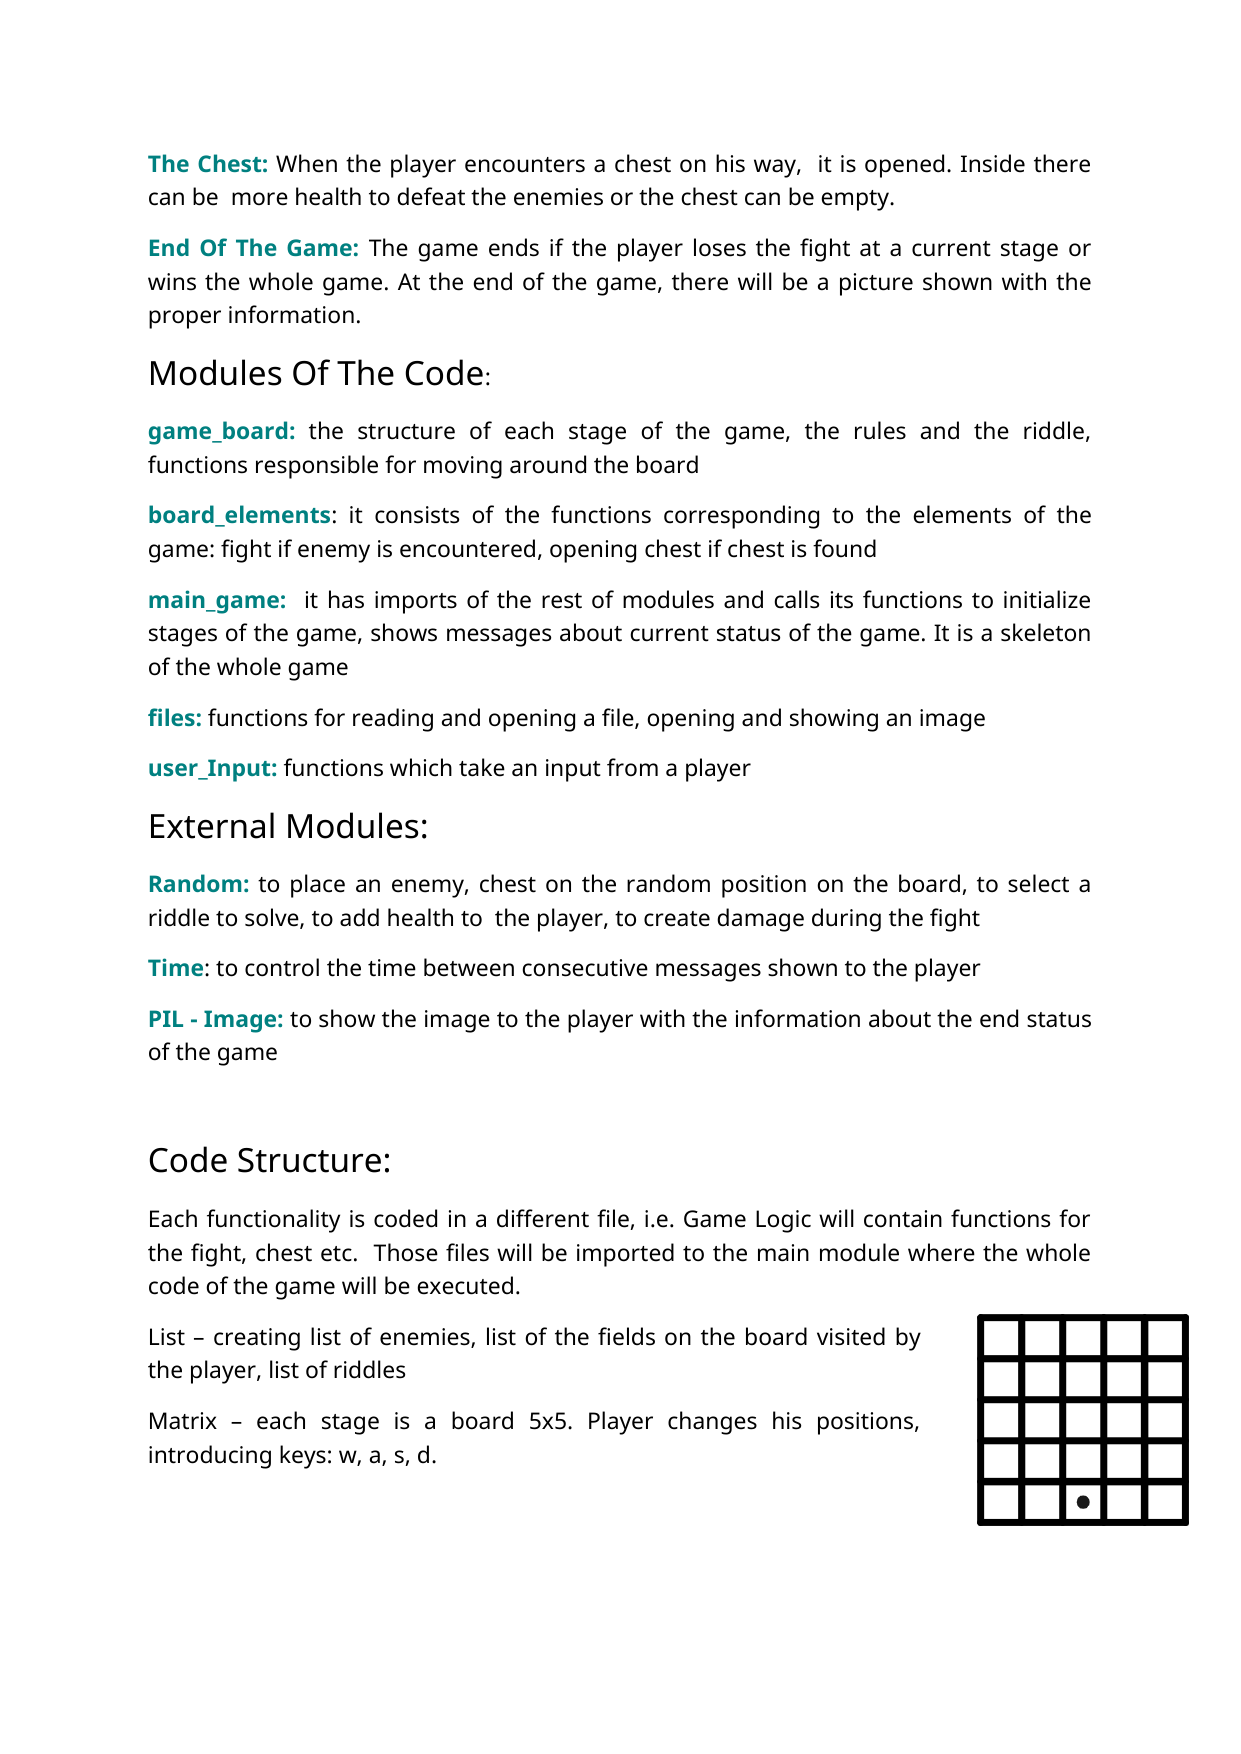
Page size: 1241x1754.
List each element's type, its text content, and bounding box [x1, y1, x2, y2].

text List – creating list of enemies, list of the fields on the board visited by the player, list of riddles [148, 1321, 940, 1386]
text PIL - Image: to show the image to the player with the information about the end status of the game [148, 1003, 1093, 1068]
text The Chest: When the player encounters a chest on his way, it is opened. Inside there can be more health to defeat the enemies or the chest can be empty. [148, 148, 1093, 213]
text Each functionality is coded in a different file, i.e. Game Logic will contain functions for the fight, chest etc. Those files will be imported to the main module where the whole code of the game will be executed. [148, 1203, 1093, 1302]
text game_board: the structure of each stage of the game, the rules and the riddle, functions responsible for moving around the board [148, 415, 1093, 480]
text board_elements: it consists of the functions corresponding to the elements of the game: fight if enemy is encountered, opening chest if chest is found [148, 499, 1093, 564]
text files: functions for reading and opening a file, opening and showing an image [148, 702, 1093, 733]
text user_Input: functions which take an input from a player [148, 752, 1093, 783]
picture [940, 1277, 1227, 1564]
text Code Structure: [148, 1137, 1093, 1183]
text main_game: it has imports of the rest of modules and calls its functions to initialize stages of the game, shows messages about current status of the game. It is a skeleton of the whole game [148, 584, 1093, 682]
text Random: to place an enemy, chest on the random position on the board, to select a riddle to solve, to add health to the player, to create damage during the fight [148, 868, 1093, 933]
text Time: to control the time between consecutive messages shown to the player [148, 952, 1093, 983]
text End Of The Game: The game ends if the player loses the fight at a current stage or wins the whole game. At the end of the game, there will be a picture shown with the proper information. [148, 232, 1093, 331]
text Matrix – each stage is a board 5x5. Player changes his positions, introducing keys: w, a, s, d. [148, 1405, 940, 1470]
text External Modules: [148, 802, 1093, 848]
text Modules Of The Code: [148, 350, 1093, 395]
